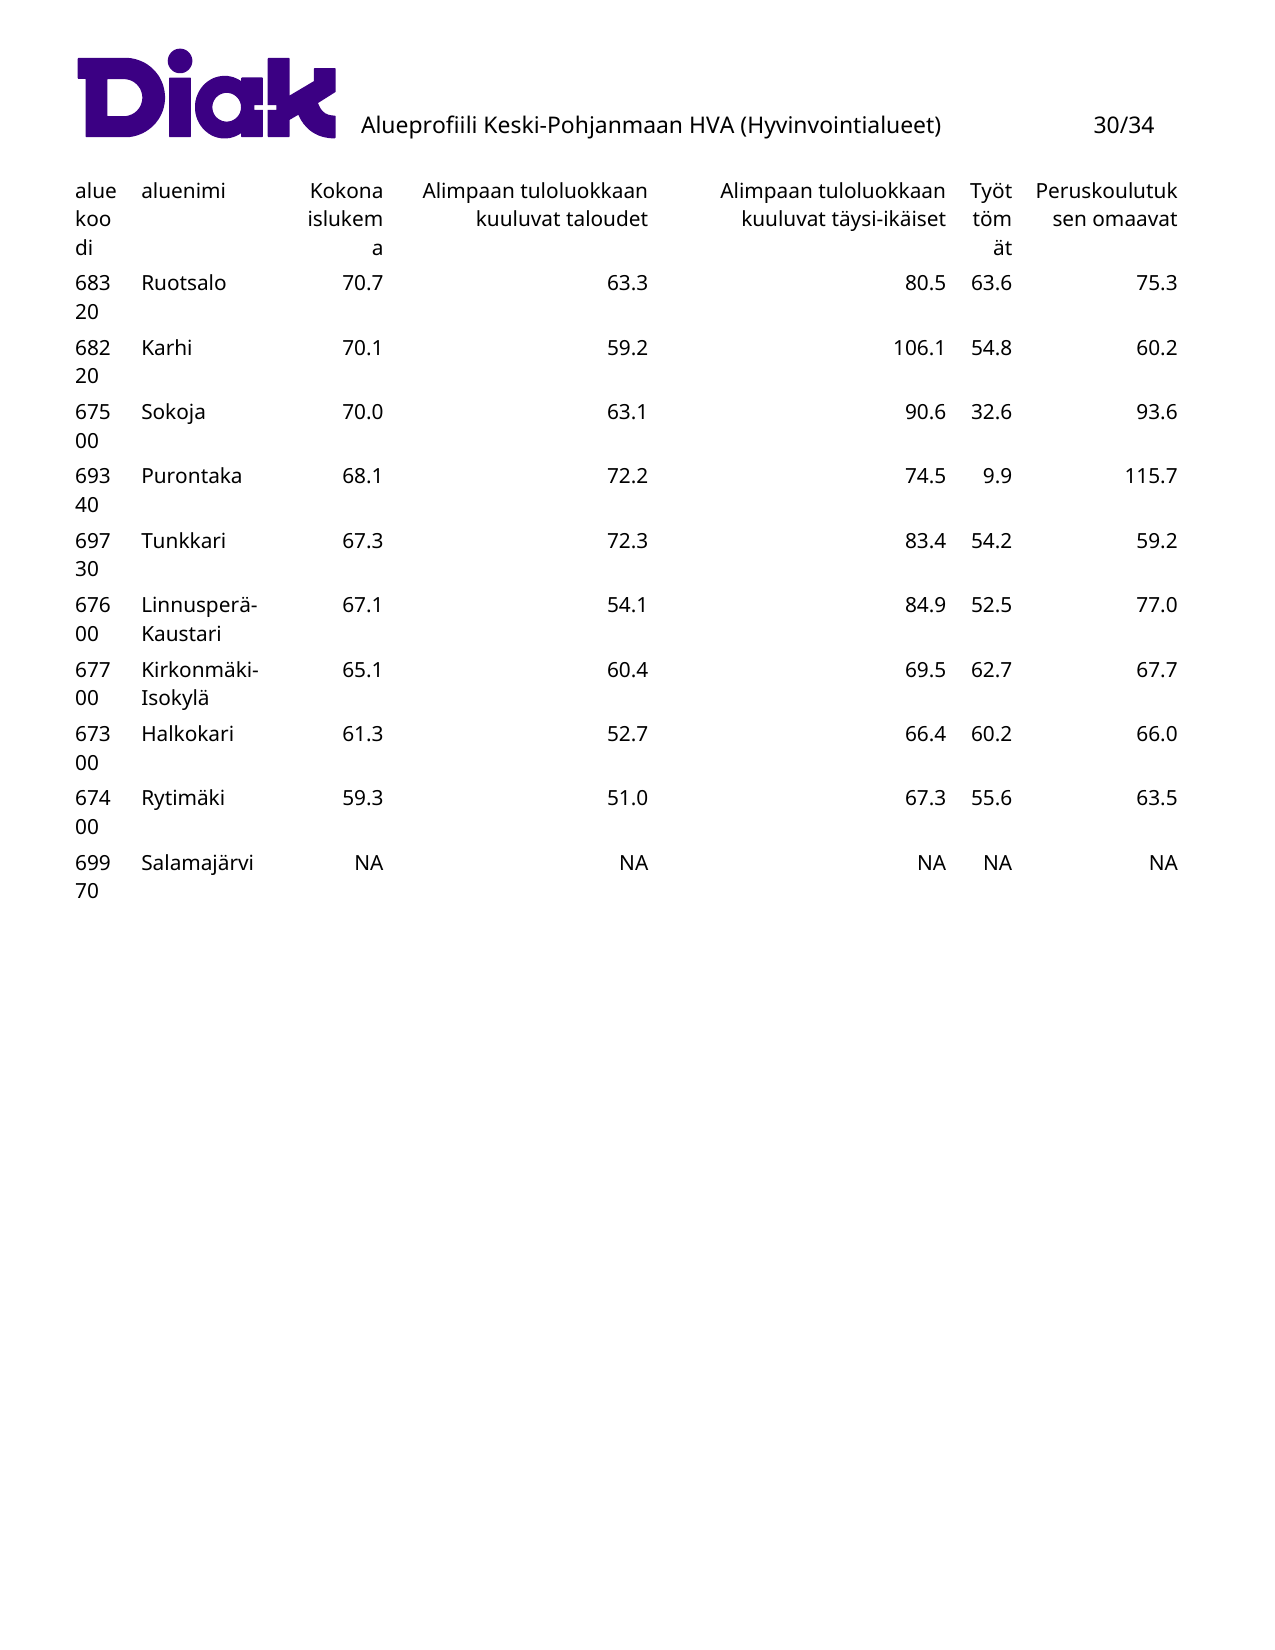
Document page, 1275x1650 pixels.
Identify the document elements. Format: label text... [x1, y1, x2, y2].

table_cell 83.4 [659, 522, 957, 587]
table_cell NA [295, 844, 394, 908]
table_cell 67700 [64, 651, 130, 715]
table_cell 67.1 [295, 587, 394, 651]
table_cell 74.5 [659, 458, 957, 522]
table_cell 54.1 [395, 587, 659, 651]
table_cell 59.2 [395, 329, 659, 393]
table_cell 63.6 [957, 265, 1023, 329]
table_cell 115.7 [1023, 458, 1189, 522]
table_cell 55.6 [957, 780, 1023, 844]
table_cell 77.0 [1023, 587, 1189, 651]
table_header aluekoodi [64, 172, 130, 265]
table_header Alimpaan tuloluokkaan kuuluvat taloudet [395, 172, 659, 265]
table_cell 90.6 [659, 394, 957, 458]
table_cell 52.7 [395, 715, 659, 780]
table_cell 67400 [64, 780, 130, 844]
table_cell 59.3 [295, 780, 394, 844]
table_cell NA [957, 844, 1023, 908]
table_cell 106.1 [659, 329, 957, 393]
table_cell 52.5 [957, 587, 1023, 651]
table_cell 61.3 [295, 715, 394, 780]
table_cell Purontaka [130, 458, 295, 522]
table_cell 68320 [64, 265, 130, 329]
table_header aluenimi [130, 172, 295, 265]
table_header Kokonaislukema [295, 172, 394, 265]
table_cell 68220 [64, 329, 130, 393]
table_cell 69970 [64, 844, 130, 908]
table_cell 60.2 [1023, 329, 1189, 393]
table_cell 67.7 [1023, 651, 1189, 715]
table_cell Karhi [130, 329, 295, 393]
table_cell 67.3 [295, 522, 394, 587]
table_cell 69340 [64, 458, 130, 522]
table_cell 63.3 [395, 265, 659, 329]
table_cell 75.3 [1023, 265, 1189, 329]
table_cell 67.3 [659, 780, 957, 844]
table_cell 32.6 [957, 394, 1023, 458]
table_cell Ruotsalo [130, 265, 295, 329]
table_cell 66.4 [659, 715, 957, 780]
table_header Työttömät [957, 172, 1023, 265]
table_cell 69.5 [659, 651, 957, 715]
table_cell 54.2 [957, 522, 1023, 587]
table_cell 68.1 [295, 458, 394, 522]
table_cell 63.1 [395, 394, 659, 458]
table_cell 62.7 [957, 651, 1023, 715]
table_cell 59.2 [1023, 522, 1189, 587]
table_cell 51.0 [395, 780, 659, 844]
table_header Alimpaan tuloluokkaan kuuluvat täysi-ikäiset [659, 172, 957, 265]
table_cell 67600 [64, 587, 130, 651]
table_cell Tunkkari [130, 522, 295, 587]
table_cell NA [1023, 844, 1189, 908]
table_cell 72.2 [395, 458, 659, 522]
table_cell Kirkonmäki-Isokylä [130, 651, 295, 715]
table_cell 69730 [64, 522, 130, 587]
table_cell 70.0 [295, 394, 394, 458]
table_cell Rytimäki [130, 780, 295, 844]
table_cell 80.5 [659, 265, 957, 329]
table_cell 93.6 [1023, 394, 1189, 458]
table_cell 60.4 [395, 651, 659, 715]
table_cell 70.1 [295, 329, 394, 393]
table_cell 9.9 [957, 458, 1023, 522]
table_cell 54.8 [957, 329, 1023, 393]
table_cell 84.9 [659, 587, 957, 651]
table_cell 63.5 [1023, 780, 1189, 844]
table_cell 60.2 [957, 715, 1023, 780]
table_cell 67500 [64, 394, 130, 458]
table_cell NA [659, 844, 957, 908]
table_header Peruskoulutuksen omaavat [1023, 172, 1189, 265]
table_cell Sokoja [130, 394, 295, 458]
table_cell 70.7 [295, 265, 394, 329]
table_cell Linnusperä-Kaustari [130, 587, 295, 651]
table_cell 66.0 [1023, 715, 1189, 780]
table_cell Salamajärvi [130, 844, 295, 908]
table_cell 72.3 [395, 522, 659, 587]
table_cell NA [395, 844, 659, 908]
table_cell 67300 [64, 715, 130, 780]
table_cell Halkokari [130, 715, 295, 780]
table_cell 65.1 [295, 651, 394, 715]
